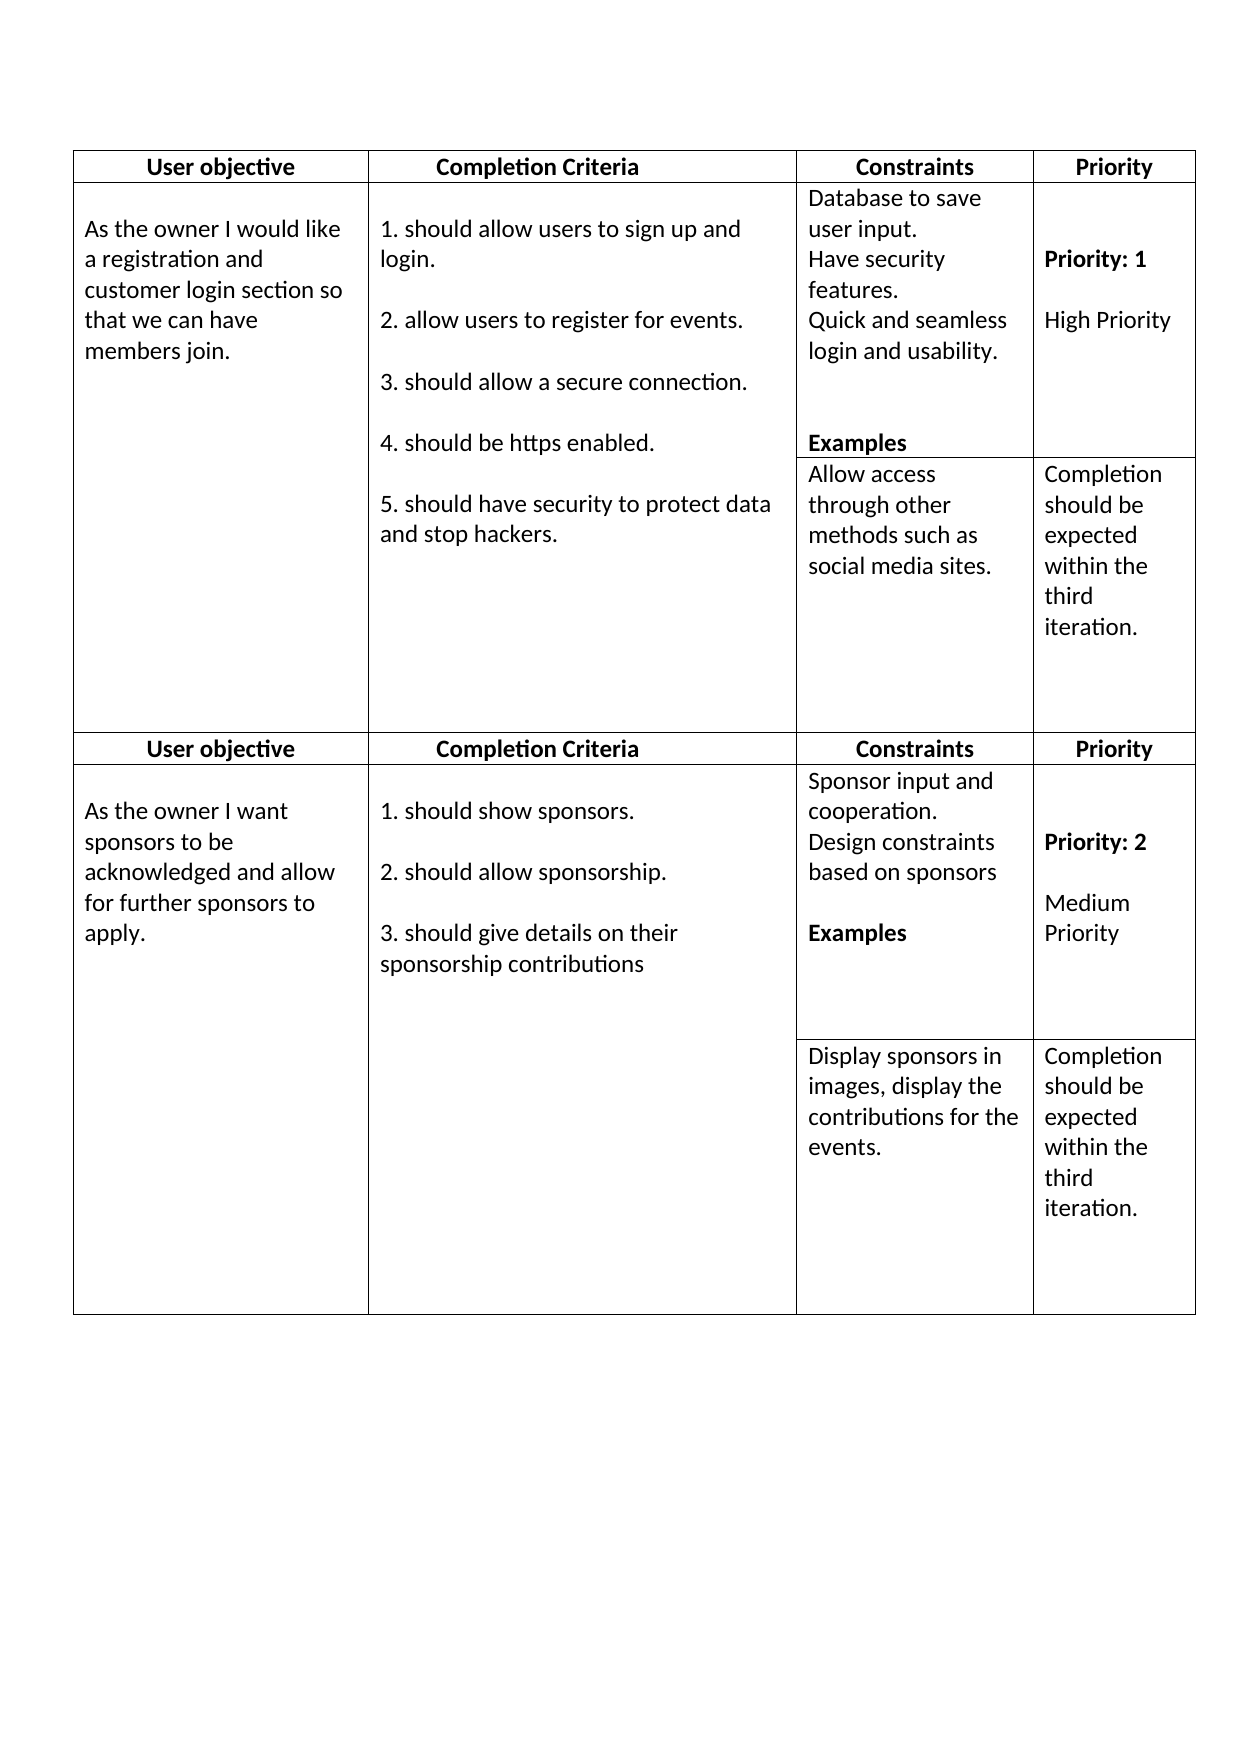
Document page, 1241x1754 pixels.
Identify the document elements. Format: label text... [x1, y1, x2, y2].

table_cell Completion should be expected within the third iteration. [1034, 458, 1195, 732]
table_cell User objective [74, 733, 368, 764]
table_cell Display sponsors in images, display the contributions for the events. [797, 1040, 1033, 1314]
table_cell Sponsor input and cooperation. Design constraints based on sponsors Examples [797, 765, 1033, 1039]
table_header Completion Criteria [369, 151, 796, 182]
table_header Priority [1034, 151, 1195, 182]
table_cell 1. should show sponsors. 2. should allow sponsorship. 3. should give details on their sponsorship contributions [369, 765, 796, 1314]
table_cell Priority: 2 Medium Priority [1034, 765, 1195, 1039]
table_cell Completion Criteria [369, 733, 796, 764]
table_cell 1. should allow users to sign up and login. 2. allow users to register for events. 3. should allow a secure connection. 4. should be https enabled. 5. should have security to protect data and stop hackers. [369, 183, 796, 732]
table_header User objective [74, 151, 368, 182]
table_cell Database to save user input. Have security features. Quick and seamless login and usability. Examples [797, 183, 1033, 457]
table_cell Constraints [797, 733, 1033, 764]
table_cell Priority [1034, 733, 1195, 764]
table_header Constraints [797, 151, 1033, 182]
table_cell Completion should be expected within the third iteration. [1034, 1040, 1195, 1314]
table_cell Priority: 1 High Priority [1034, 183, 1195, 457]
table_cell As the owner I want sponsors to be acknowledged and allow for further sponsors to apply. [74, 765, 368, 1314]
table_cell Allow access through other methods such as social media sites. [797, 458, 1033, 732]
table_cell As the owner I would like a registration and customer login section so that we can have members join. [74, 183, 368, 732]
